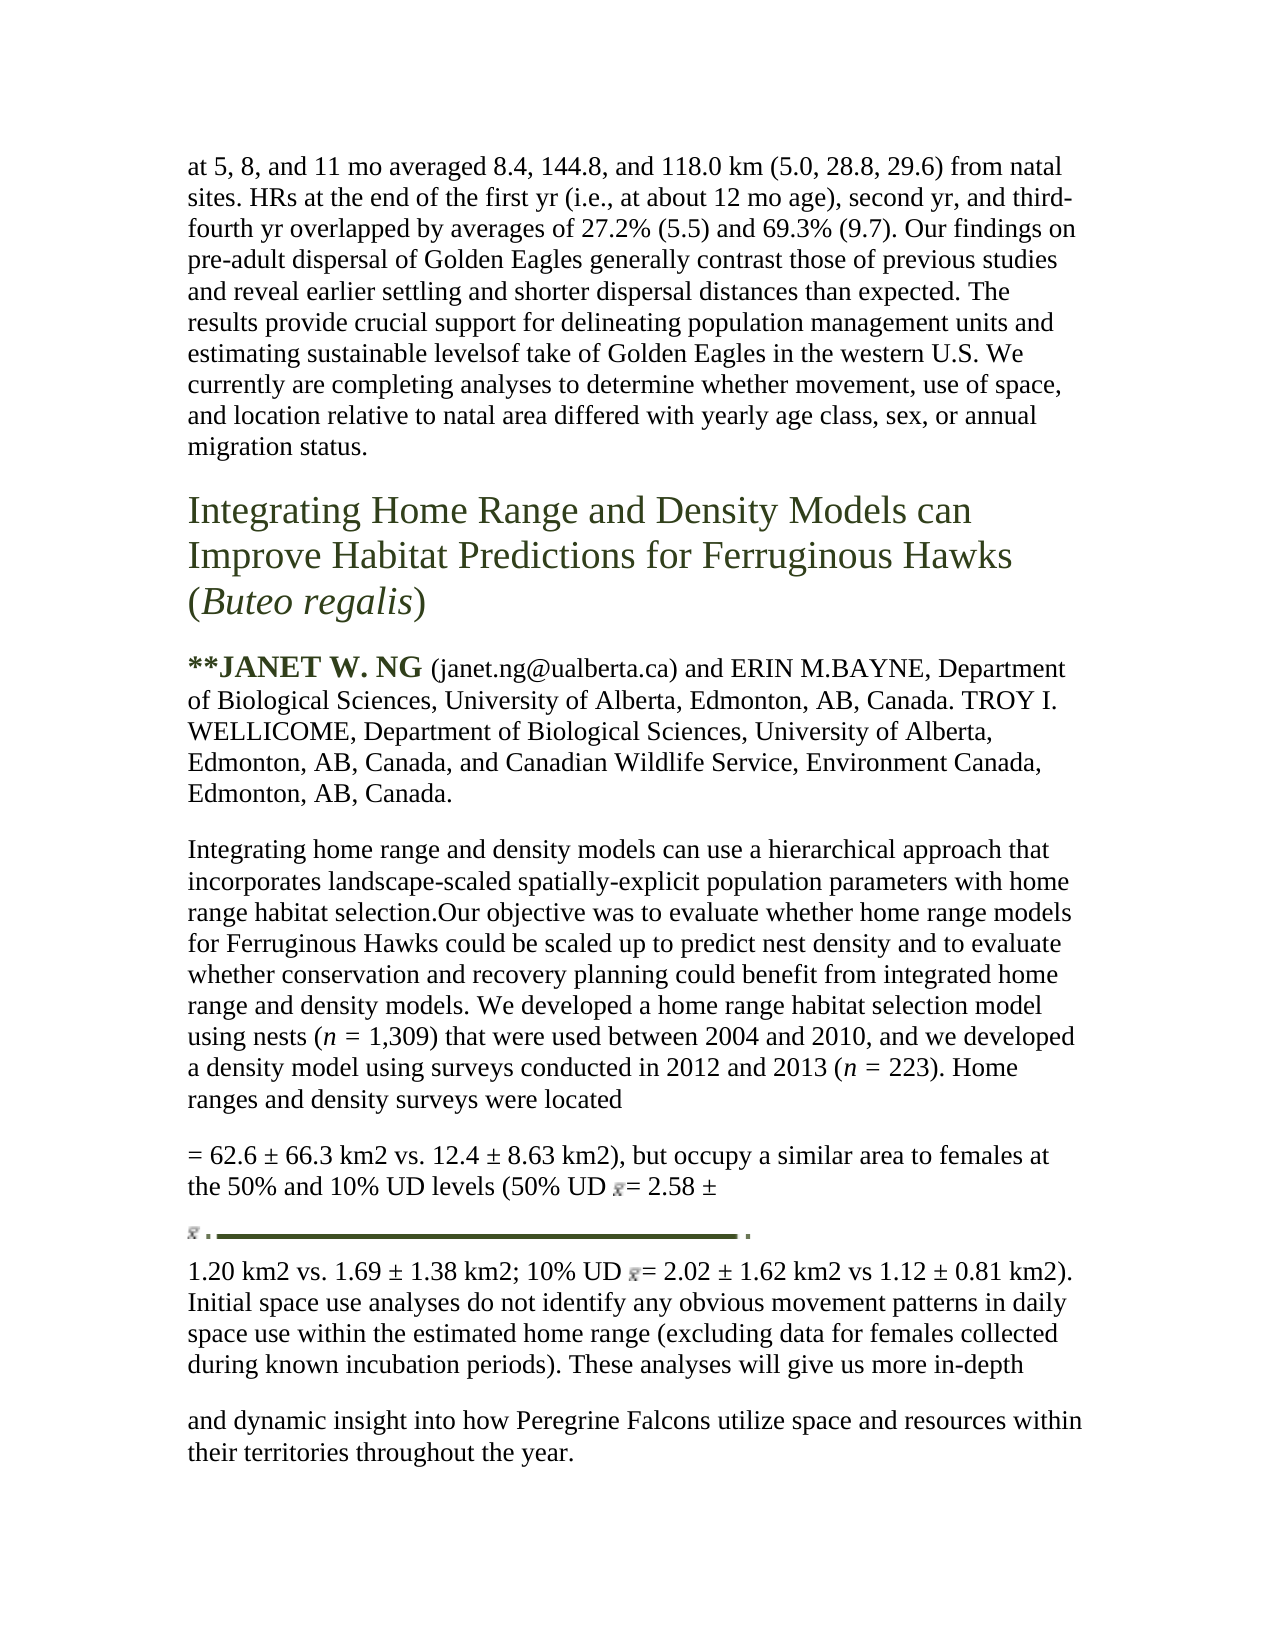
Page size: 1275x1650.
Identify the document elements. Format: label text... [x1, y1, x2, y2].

picture [628, 1267, 642, 1281]
picture [613, 1182, 626, 1196]
picture [216, 1234, 740, 1239]
text Integrating Home Range and Density Models can Improve Habitat Predictions for Ferruginous Hawks (Buteo regalis) [187, 486, 1087, 623]
text and dynamic insight into how Peregrine Falcons utilize space and resources within their territories throughout the year. [187, 1404, 1087, 1467]
text 1.20 km2 vs. 1.69 ± 1.38 km2; 10% UD = 2.02 ± 1.62 km2 vs 1.12 ± 0.81 km2). Initial space use analyses do not identify any obvious movement patterns in daily space use within the estimated home range (excluding data for females collected during known incubation periods). These analyses will give us more in-depth [187, 1255, 1087, 1379]
text = 62.6 ± 66.3 km2 vs. 12.4 ± 8.63 km2), but occupy a similar area to females at the 50% and 10% UD levels (50% UD = 2.58 ± [187, 1139, 1087, 1201]
text Integrating home range and density models can use a hierarchical approach that incorporates landscape-scaled spatially-explicit population parameters with home range habitat selection. Our objective was to evaluate whether home range models for Ferruginous Hawks could be scaled up to predict nest density and to evaluate whether conservation and recovery planning could benefit from integrated home range and density models. We developed a home range habitat selection model using nests (n = 1,309) that were used between 2004 and 2010, and we developed a density model using surveys conducted in 2012 and 2013 (n = 223). Home ranges and density surveys were located [187, 833, 1087, 1114]
text at 5, 8, and 11 mo averaged 8.4, 144.8, and 118.0 km (5.0, 28.8, 29.6) from natal sites. HRs at the end of the first yr (i.e., at about 12 mo age), second yr, and third-fourth yr overlapped by averages of 27.2% (5.5) and 69.3% (9.7). Our findings on pre-adult dispersal of Golden Eagles generally contrast those of previous studies and reveal earlier settling and shorter dispersal distances than expected. The results provide crucial support for delineating population management units and estimating sustainable levels of take of Golden Eagles in the western U.S. We currently are completing analyses to determine whether movement, use of space, and location relative to natal area differed with yearly age class, sex, or annual migration status. [187, 150, 1087, 461]
picture [187, 1226, 200, 1239]
text **JANET W. NG (janet.ng@ualberta.ca) and ERIN M. BAYNE, Department of Biological Sciences, University of Alberta, Edmonton, AB, Canada. TROY I. WELLICOME, Department of Biological Sciences, University of Alberta, Edmonton, AB, Canada, and Canadian Wildlife Service, Environment Canada, Edmonton, AB, Canada. [187, 648, 1087, 808]
